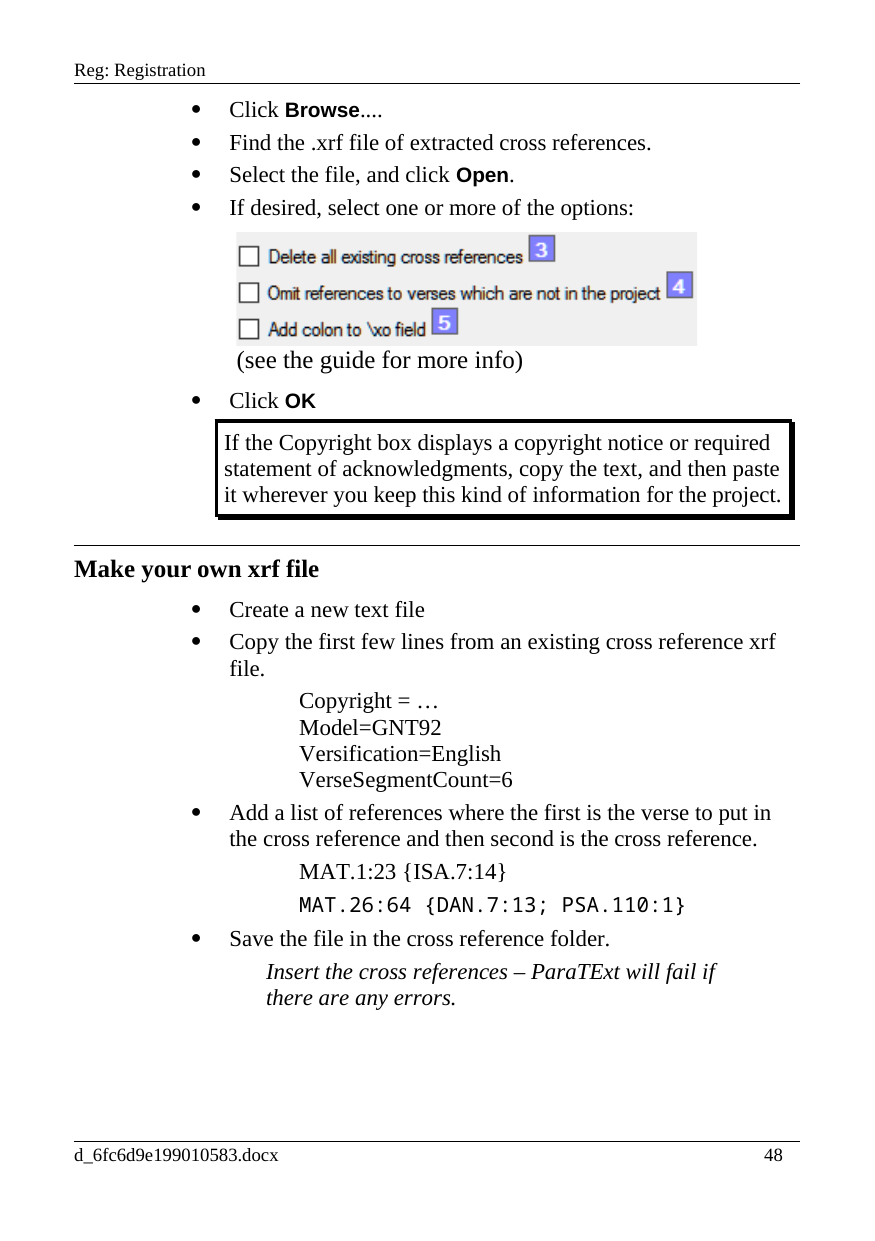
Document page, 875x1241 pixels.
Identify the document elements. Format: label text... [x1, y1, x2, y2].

subtitle Make your own xrf file [74, 546, 800, 583]
list Click Browse.... [192, 96, 800, 123]
picture [236, 232, 698, 346]
list Select the file, and click Open. [192, 161, 800, 188]
list Insert the cross references – ParaTExt will fail if there are any errors. [266, 958, 753, 1011]
text If the Copyright box displays a copyright notice or required statement of acknowledgments, copy the text, and then paste it wherever you keep this kind of information for the project. [218, 423, 789, 514]
list Copy the first few lines from an existing cross reference xrf file. [192, 628, 800, 681]
list Save the file in the cross reference folder. [192, 925, 800, 952]
list Copyright = … Model=GNT92 Versification=English VerseSegmentCount=6 [299, 687, 800, 793]
list MAT.26:64 {DAN.7:13; PSA.110:1} [299, 891, 800, 919]
list Create a new text file [192, 596, 800, 622]
list MAT.1:23 {ISA.7:14} [299, 858, 800, 884]
list Click OK [192, 387, 800, 413]
list If desired, select one or more of the options: [192, 194, 800, 220]
list Add a list of references where the first is the verse to put in the cross reference and then second is the cross reference. [192, 799, 800, 852]
list Find the .xrf file of extracted cross references. [192, 129, 800, 155]
